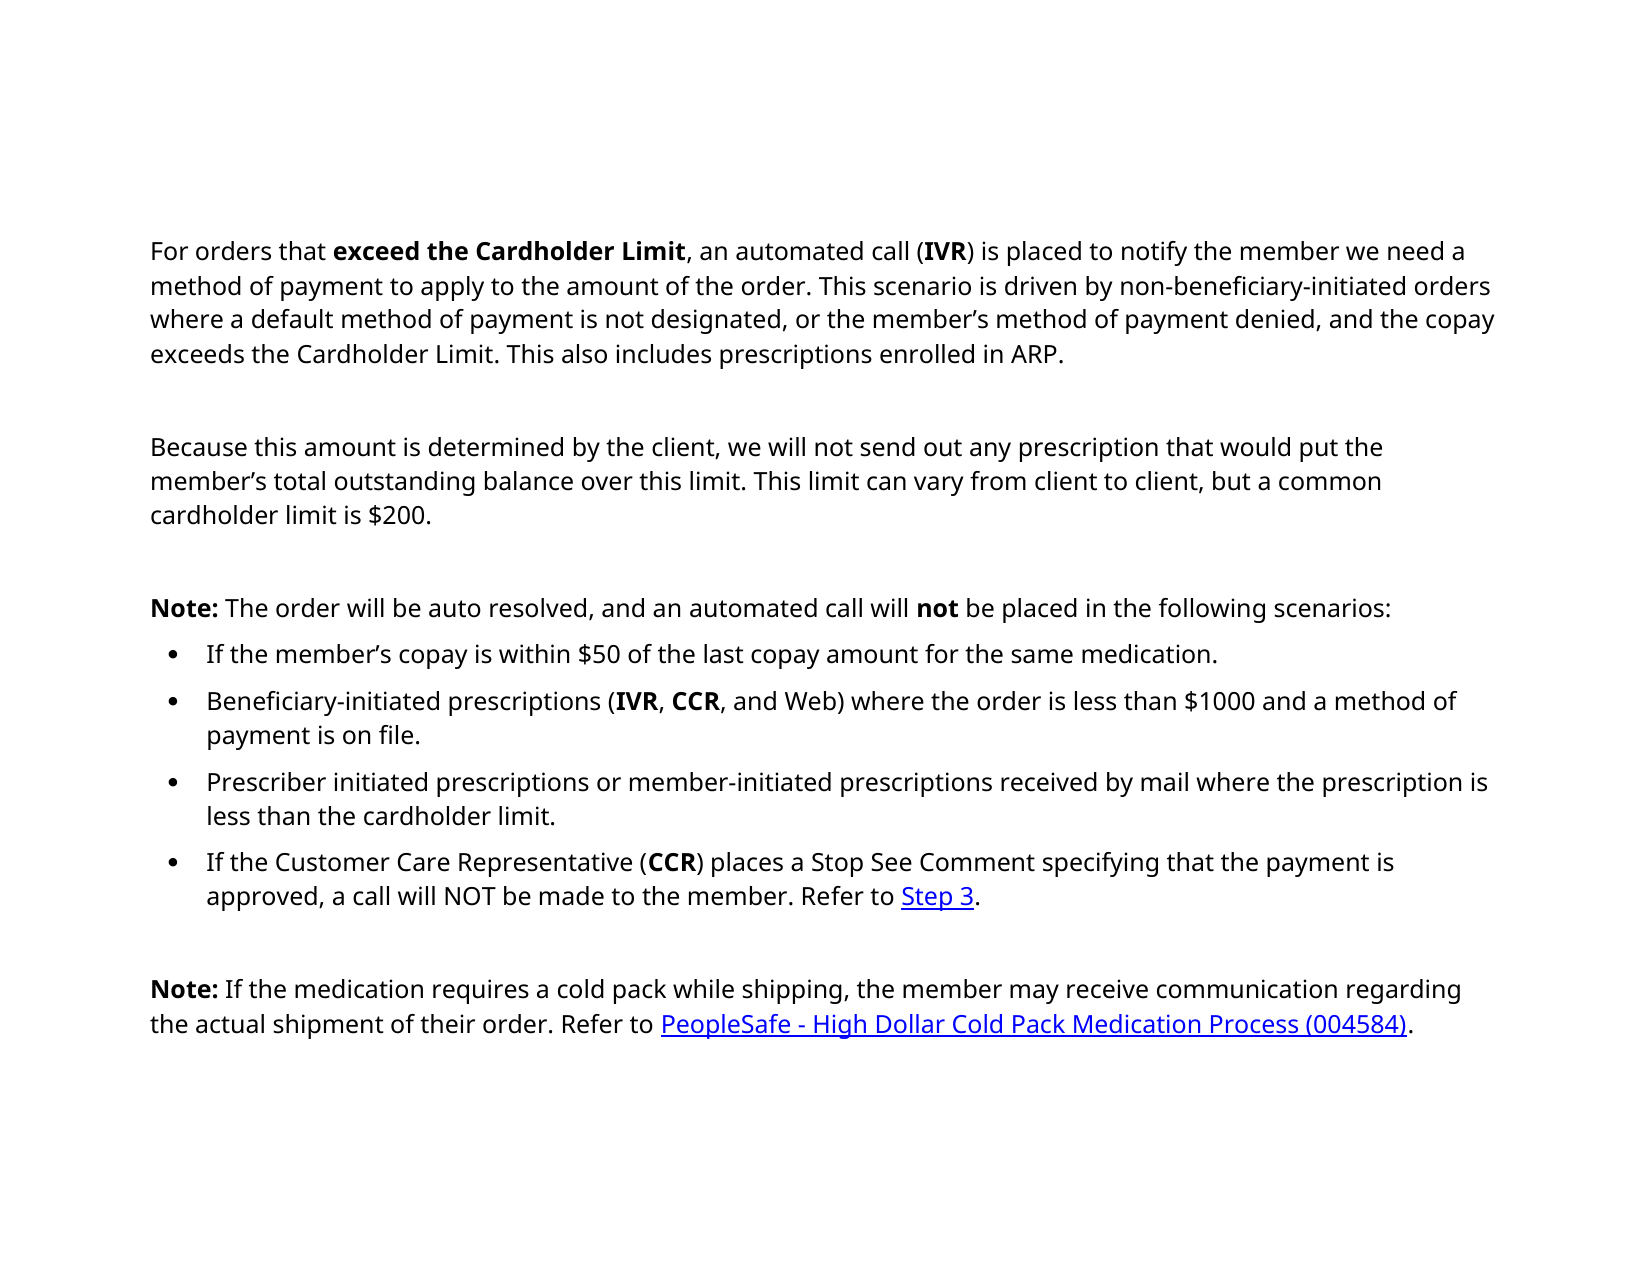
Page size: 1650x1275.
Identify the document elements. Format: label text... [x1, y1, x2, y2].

list If the Customer Care Representative (CCR) places a Stop See Comment specifying that the payment is approved, a call will NOT be made to the member. Refer to Step 3. [169, 845, 1500, 913]
list Prescriber initiated prescriptions or member-initiated prescriptions received by mail where the prescription is less than the cardholder limit. [169, 764, 1500, 832]
list If the member’s copay is within $50 of the last copay amount for the same medication. [169, 637, 1500, 671]
text Note: The order will be auto resolved, and an automated call will not be placed in the following scenarios: [150, 591, 1500, 625]
text For orders that exceed the Cardholder Limit, an automated call (IVR) is placed to notify the member we need a method of payment to apply to the amount of the order. This scenario is driven by non-beneficiary-initiated orders where a default method of payment is not designated, or the member’s method of payment denied, and the copay exceeds the Cardholder Limit. This also includes prescriptions enrolled in ARP. [150, 234, 1500, 370]
text Note: If the medication requires a cold pack while shipping, the member may receive communication regarding the actual shipment of their order. Refer to PeopleSafe - High Dollar Cold Pack Medication Process (004584). [150, 972, 1500, 1040]
text Because this amount is determined by the client, we will not send out any prescription that would put the member’s total outstanding balance over this limit. This limit can vary from client to client, but a common cardholder limit is $200. [150, 429, 1500, 532]
list Beneficiary-initiated prescriptions (IVR, CCR, and Web) where the order is less than $1000 and a method of payment is on file. [169, 684, 1500, 752]
